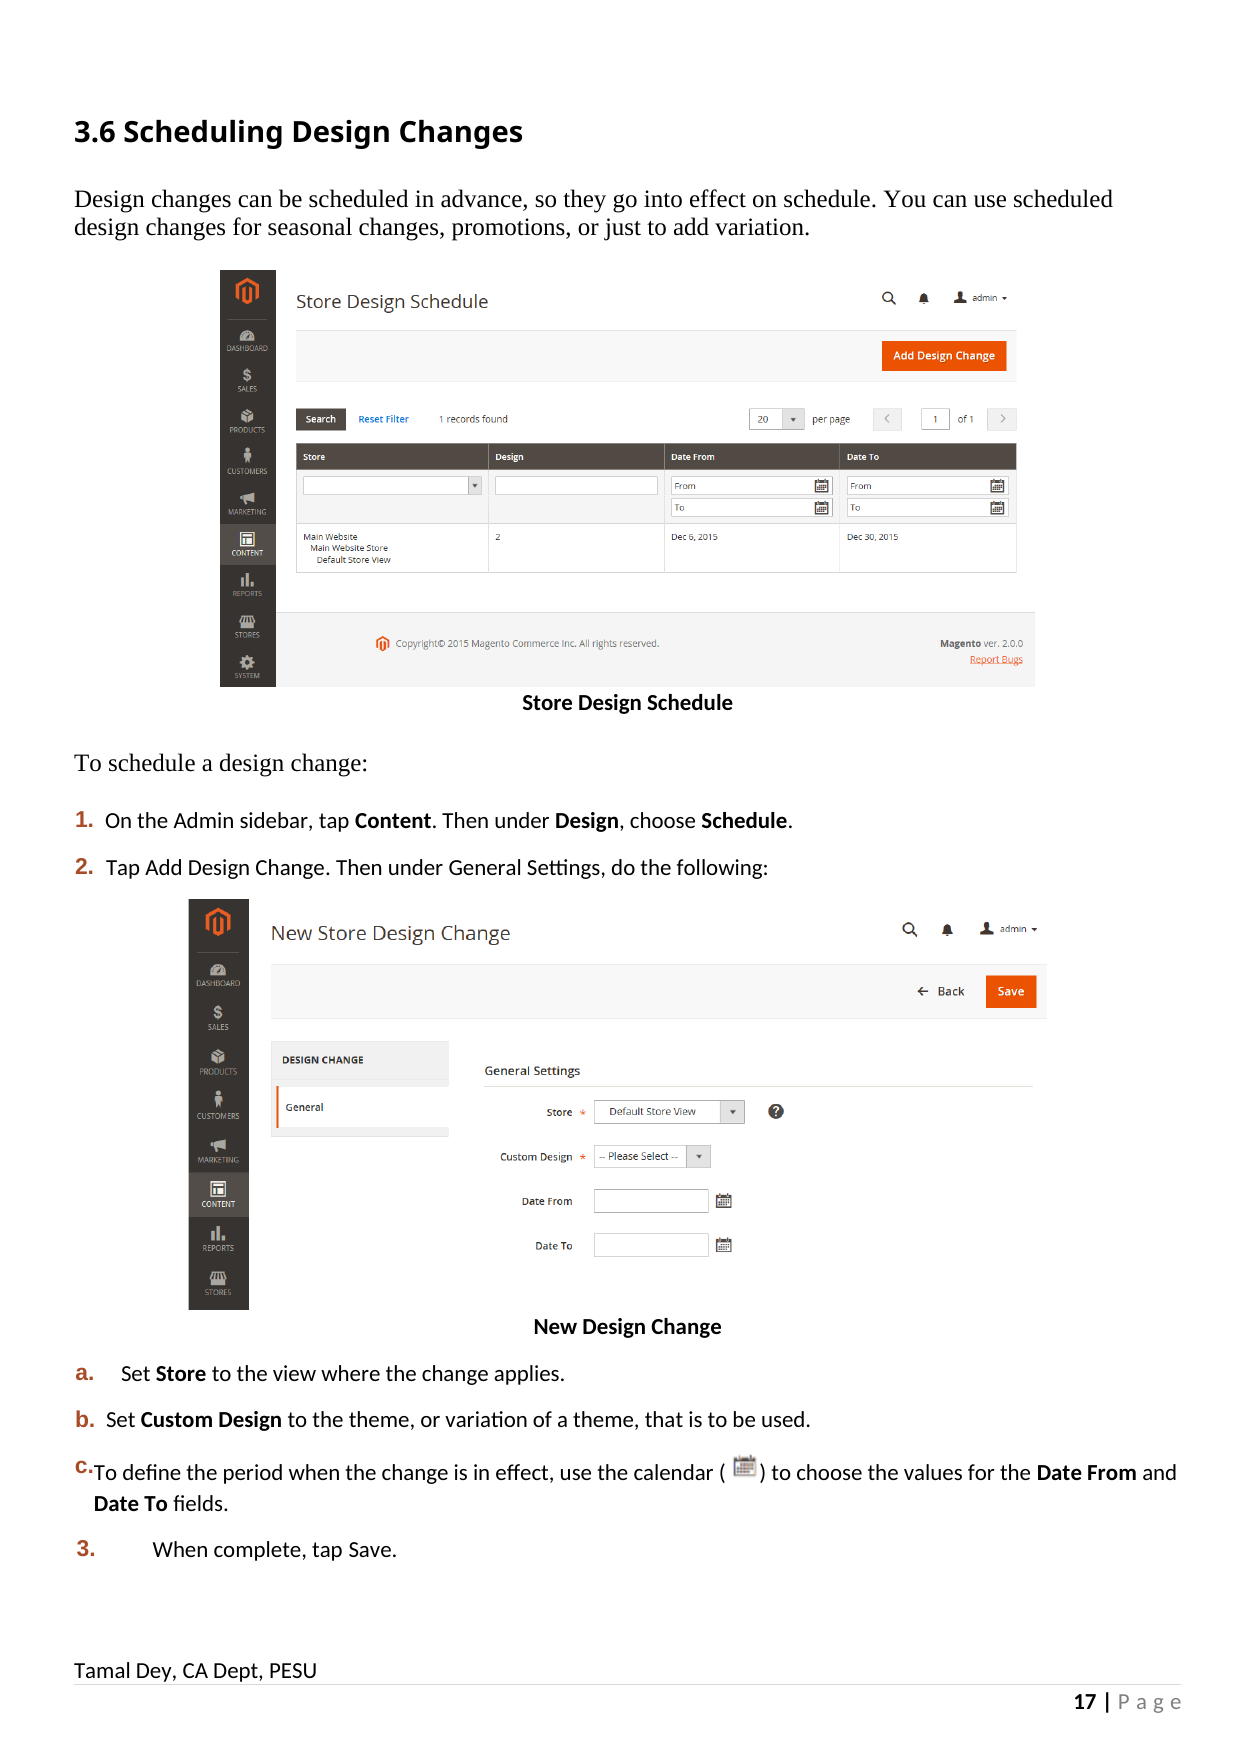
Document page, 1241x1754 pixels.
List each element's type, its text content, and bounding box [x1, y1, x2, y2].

text To schedule a design change: [74, 748, 1181, 777]
subtitle 3.6 Scheduling Design Changes [74, 112, 1181, 151]
table_header Set Store to the view where the change applies. [121, 1359, 1181, 1406]
table_header When complete, tap Save. [153, 1535, 1126, 1582]
table_header Tap Add Design Change. Then under General Settings, do the following: [106, 853, 1181, 899]
table_header b. [75, 1406, 106, 1452]
table_header On the Admin sidebar, tap Content. Then under Design, choose Schedule. [105, 806, 1181, 853]
text Design changes can be scheduled in advance, so they go into effect on schedule. You can use scheduled design changes for seasonal changes, promotions, or just to add variation. [74, 184, 1181, 241]
table_header Set Custom Design to the theme, or variation of a theme, that is to be used. [106, 1406, 1181, 1452]
table_header a. [75, 1359, 121, 1406]
table_header To define the period when the change is in effect, use the calendar () to choose the values for the Date From and Date To fields. [94, 1453, 1181, 1535]
table_header 1. [75, 806, 105, 853]
picture [220, 270, 1035, 687]
picture [726, 1452, 760, 1481]
table_header c. [75, 1453, 94, 1535]
picture [188, 899, 1067, 1310]
table_header 2. [75, 853, 106, 899]
table_header 3. [76, 1535, 152, 1582]
